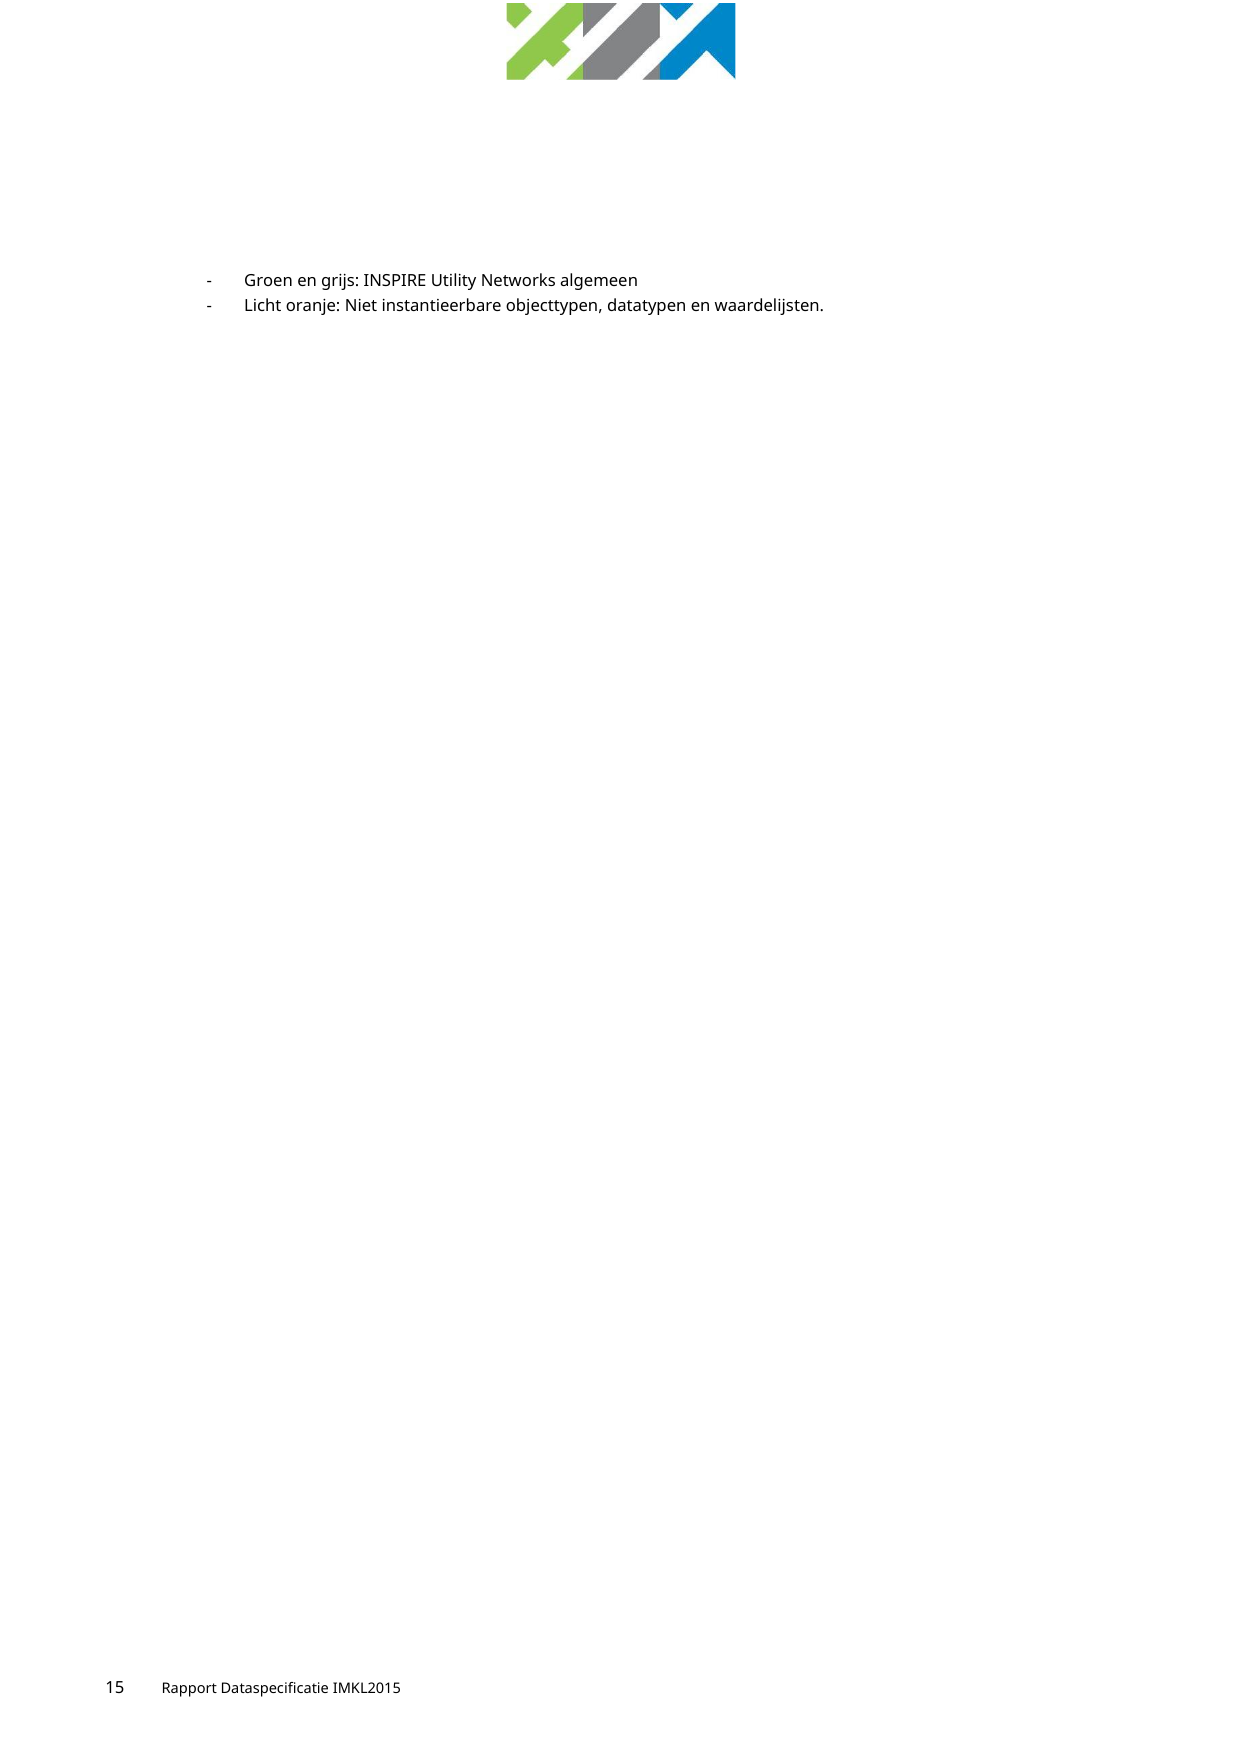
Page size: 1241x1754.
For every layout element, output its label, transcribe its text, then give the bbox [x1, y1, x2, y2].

list Groen en grijs: INSPIRE Utility Networks algemeen [206, 266, 1071, 291]
picture [506, 3, 718, 80]
picture [677, 50, 736, 80]
list Licht oranje: Niet instantieerbare objecttypen, datatypen en waardelijsten. [206, 291, 1071, 316]
